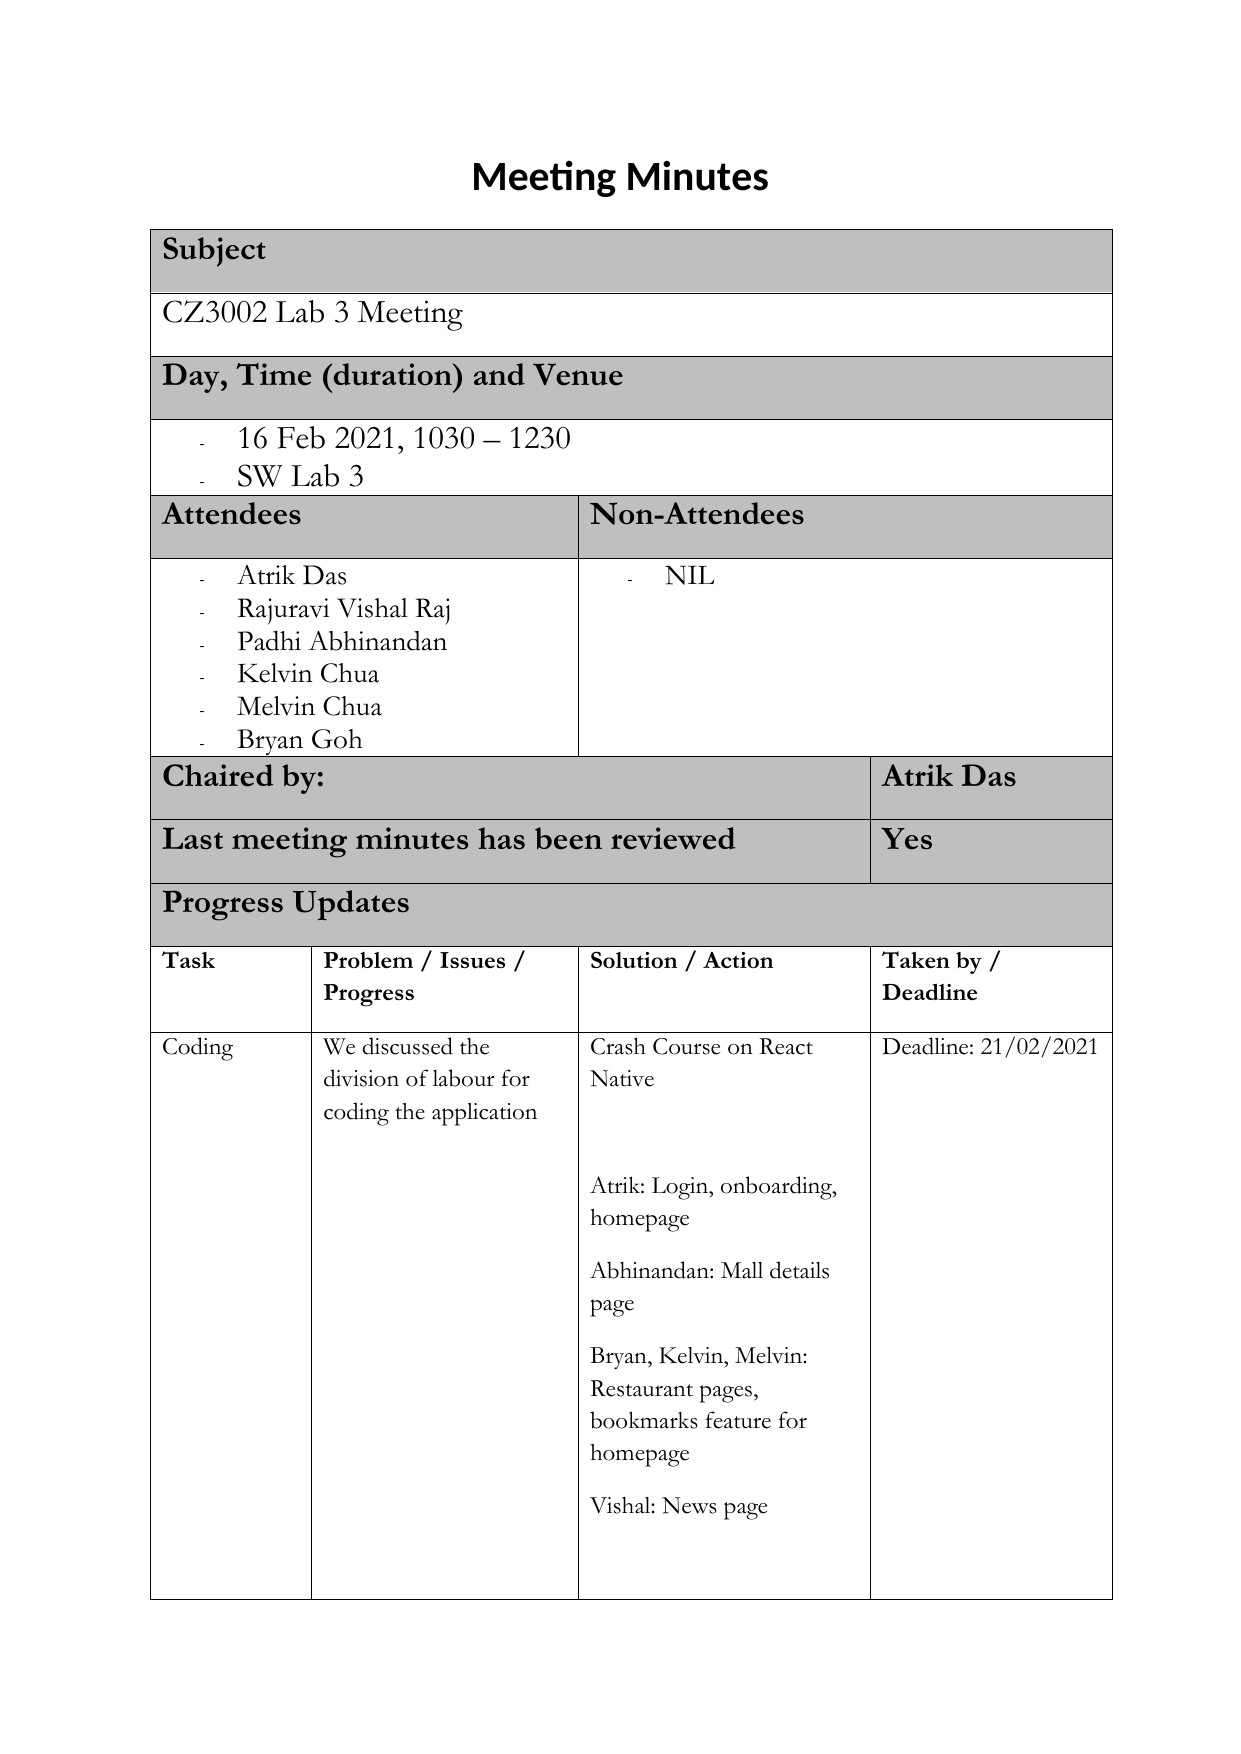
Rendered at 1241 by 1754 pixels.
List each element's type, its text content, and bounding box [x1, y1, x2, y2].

table_cell Last meeting minutes has been reviewed [151, 820, 870, 883]
table_header Subject [151, 230, 1112, 292]
table_cell Day, Time (duration) and Venue [151, 357, 1112, 419]
table_cell Problem / Issues / Progress [312, 947, 578, 1032]
table_cell Attendees [151, 496, 578, 558]
table_cell Non-Attendees [579, 496, 1112, 558]
table_cell Task [151, 947, 311, 1032]
table_cell NIL [579, 559, 1112, 756]
table_cell Chaired by: [151, 757, 870, 819]
table_cell Atrik Das Rajuravi Vishal Raj Padhi Abhinandan Kelvin Chua Melvin Chua Bryan Goh [151, 559, 578, 756]
table_cell Solution / Action [579, 947, 870, 1032]
table_cell Crash Course on React Native Atrik: Login, onboarding, homepage Abhinandan: Mall details page Bryan, Kelvin, Melvin: Restaurant pages, bookmarks feature for homepage Vishal: News page [579, 1033, 870, 1599]
table_cell Progress Updates [151, 884, 1112, 946]
table_cell 16 Feb 2021, 1030 – 1230 SW Lab 3 [151, 420, 1112, 495]
table_cell We discussed the division of labour for coding the application [312, 1033, 578, 1599]
text Meeting Minutes [150, 150, 1090, 201]
table_cell Coding [151, 1033, 311, 1599]
table_cell Yes [871, 820, 1112, 883]
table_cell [871, 1033, 1112, 1599]
table_cell CZ3002 Lab 3 Meeting [151, 294, 1112, 356]
table_cell Atrik Das [871, 757, 1112, 819]
table_cell Taken by / Deadline [871, 947, 1112, 1032]
